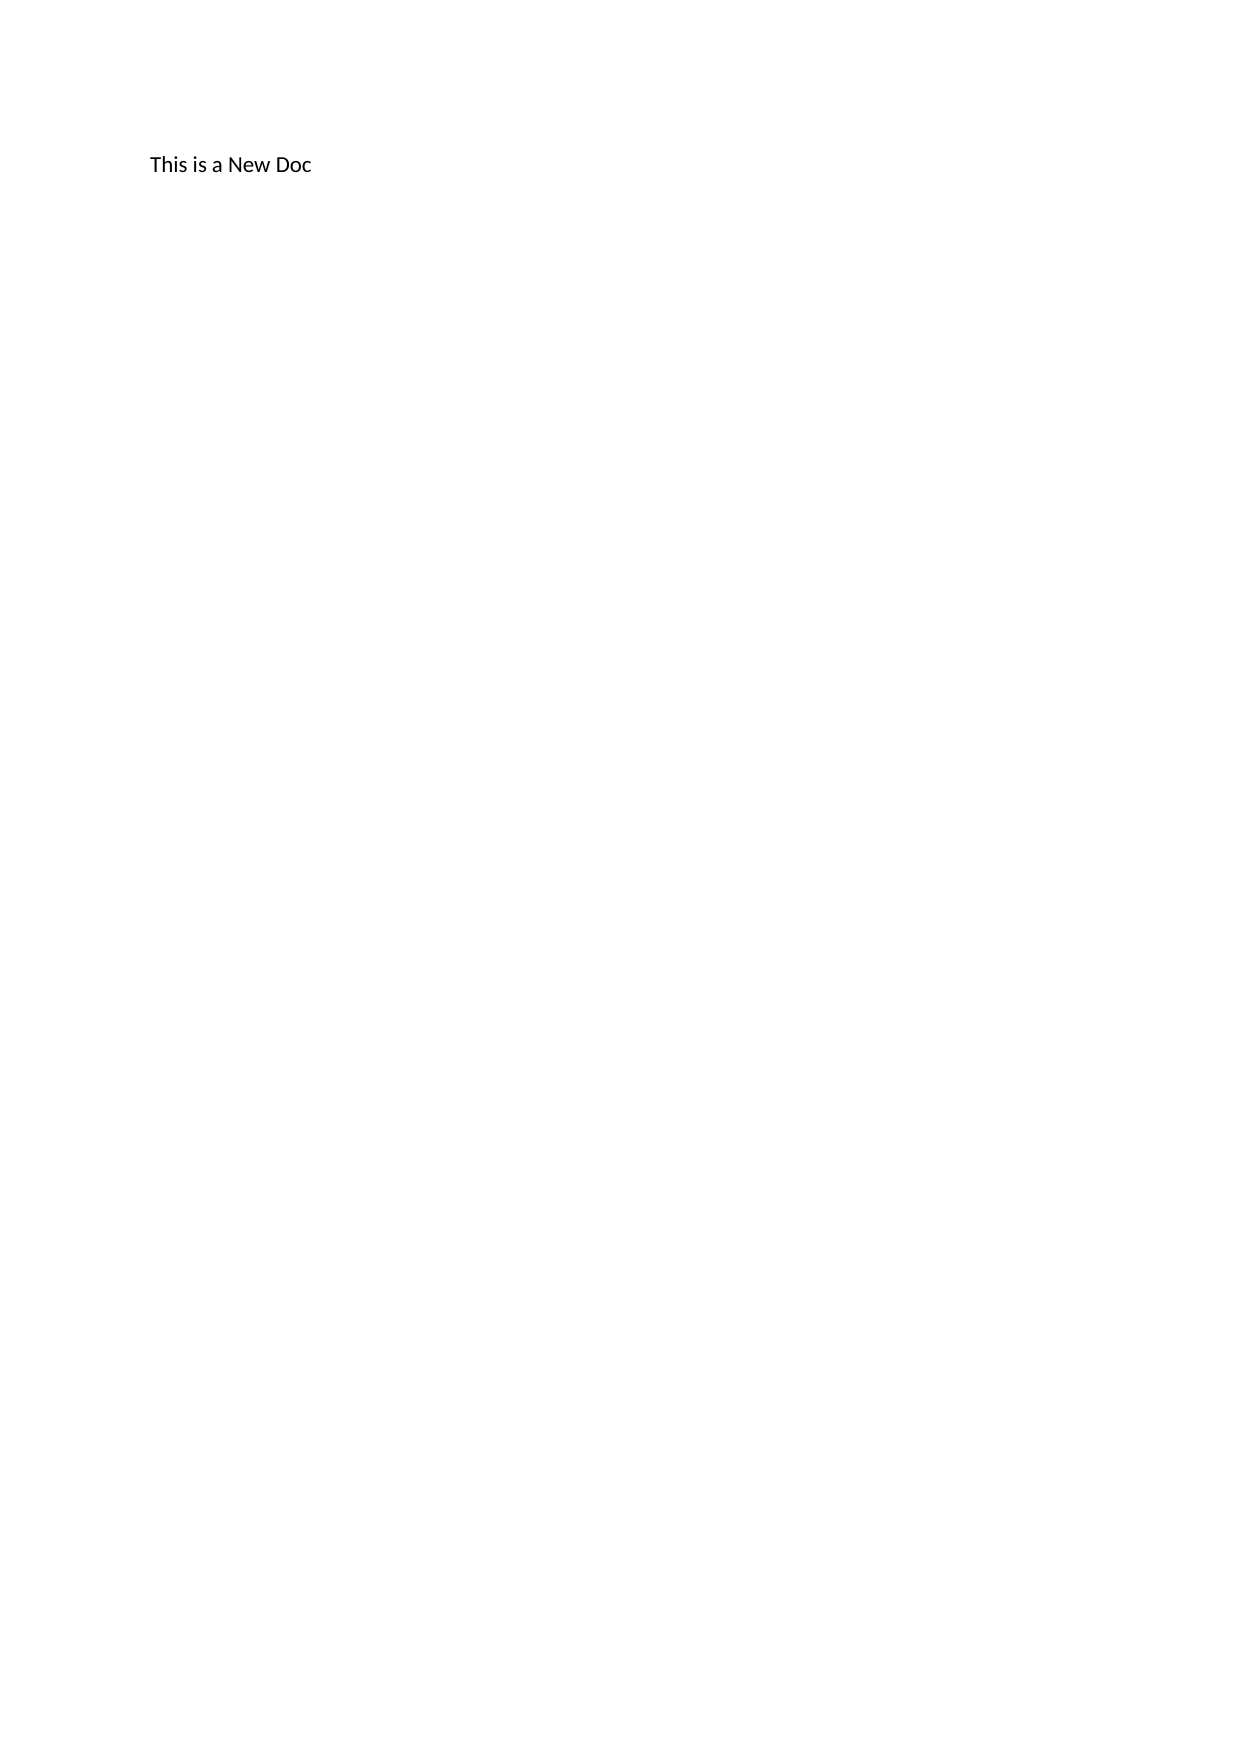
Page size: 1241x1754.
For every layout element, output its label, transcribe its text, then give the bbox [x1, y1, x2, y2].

text This is a New Doc [150, 150, 1090, 178]
